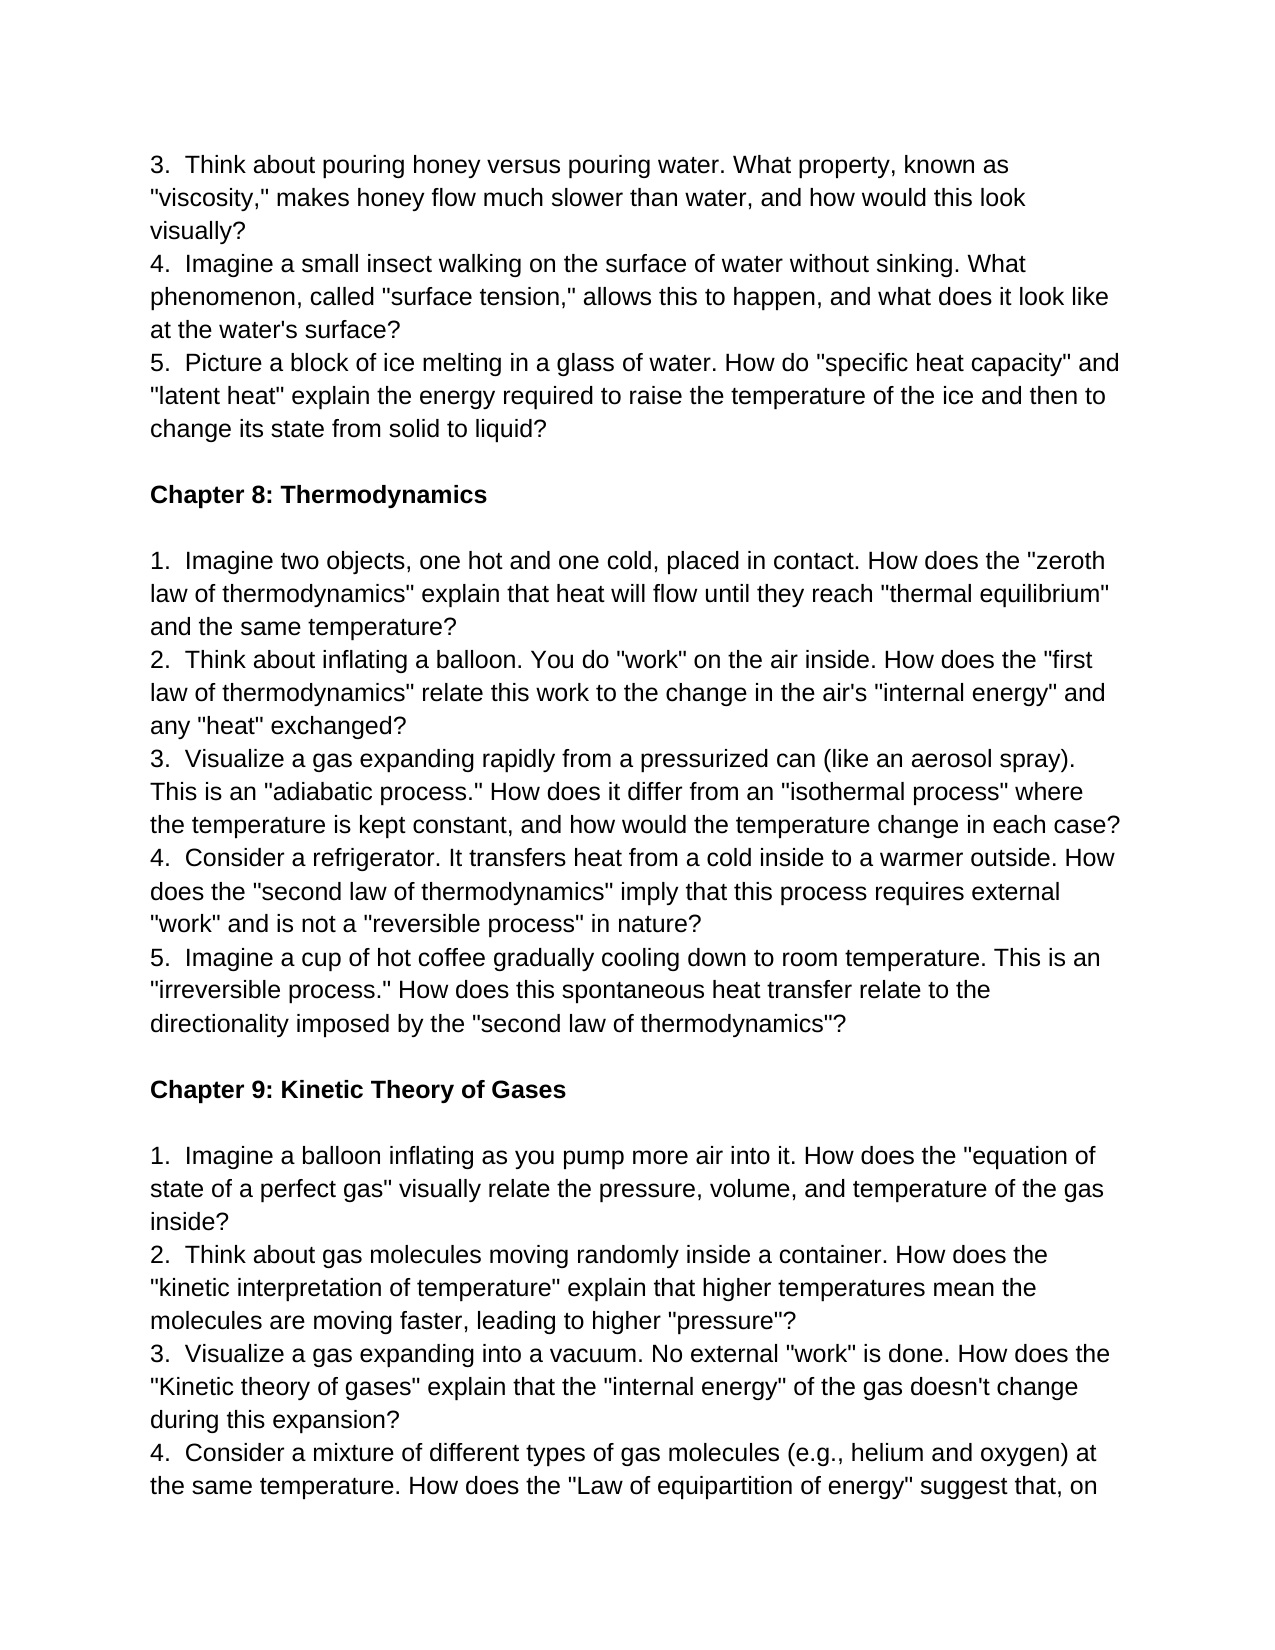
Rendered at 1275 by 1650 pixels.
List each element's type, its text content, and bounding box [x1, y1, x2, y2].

text 5. Picture a block of ice melting in a glass of water. How do "specific heat capacity" and "latent heat" explain the energy required to raise the temperature of the ice and then to change its state from solid to liquid? [150, 348, 1125, 443]
text 3. Visualize a gas expanding rapidly from a pressurized can (like an aerosol spray). This is an "adiabatic process." How does it differ from an "isothermal process" where the temperature is kept constant, and how would the temperature change in each case? [150, 744, 1125, 839]
text 4. Consider a refrigerator. It transfers heat from a cold inside to a warmer outside. How does the "second law of thermodynamics" imply that this process requires external "work" and is not a "reversible process" in nature? [150, 843, 1125, 938]
text 3. Visualize a gas expanding into a vacuum. No external "work" is done. How does the "Kinetic theory of gases" explain that the "internal energy" of the gas doesn't change during this expansion? [150, 1339, 1125, 1433]
text 1. Imagine a balloon inflating as you pump more air into it. How does the "equation of state of a perfect gas" visually relate the pressure, volume, and temperature of the gas inside? [150, 1141, 1125, 1235]
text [150, 1438, 1125, 1499]
text 2. Think about gas molecules moving randomly inside a container. How does the "kinetic interpretation of temperature" explain that higher temperatures mean the molecules are moving faster, leading to higher "pressure"? [150, 1240, 1125, 1334]
text 1. Imagine two objects, one hot and one cold, placed in contact. How does the "zeroth law of thermodynamics" explain that heat will flow until they reach "thermal equilibrium" and the same temperature? [150, 546, 1125, 641]
text 3. Think about pouring honey versus pouring water. What property, known as "viscosity," makes honey flow much slower than water, and how would this look visually? [150, 150, 1125, 245]
text Chapter 9: Kinetic Theory of Gases [150, 1074, 1125, 1103]
text 5. Imagine a cup of hot coffee gradually cooling down to room temperature. This is an "irreversible process." How does this spontaneous heat transfer relate to the directionality imposed by the "second law of thermodynamics"? [150, 942, 1125, 1037]
text 4. Imagine a small insect walking on the surface of water without sinking. What phenomenon, called "surface tension," allows this to happen, and what does it look like at the water's surface? [150, 249, 1125, 344]
text Chapter 8: Thermodynamics [150, 480, 1125, 509]
text 2. Think about inflating a balloon. You do "work" on the air inside. How does the "first law of thermodynamics" relate this work to the change in the air's "internal energy" and any "heat" exchanged? [150, 645, 1125, 740]
